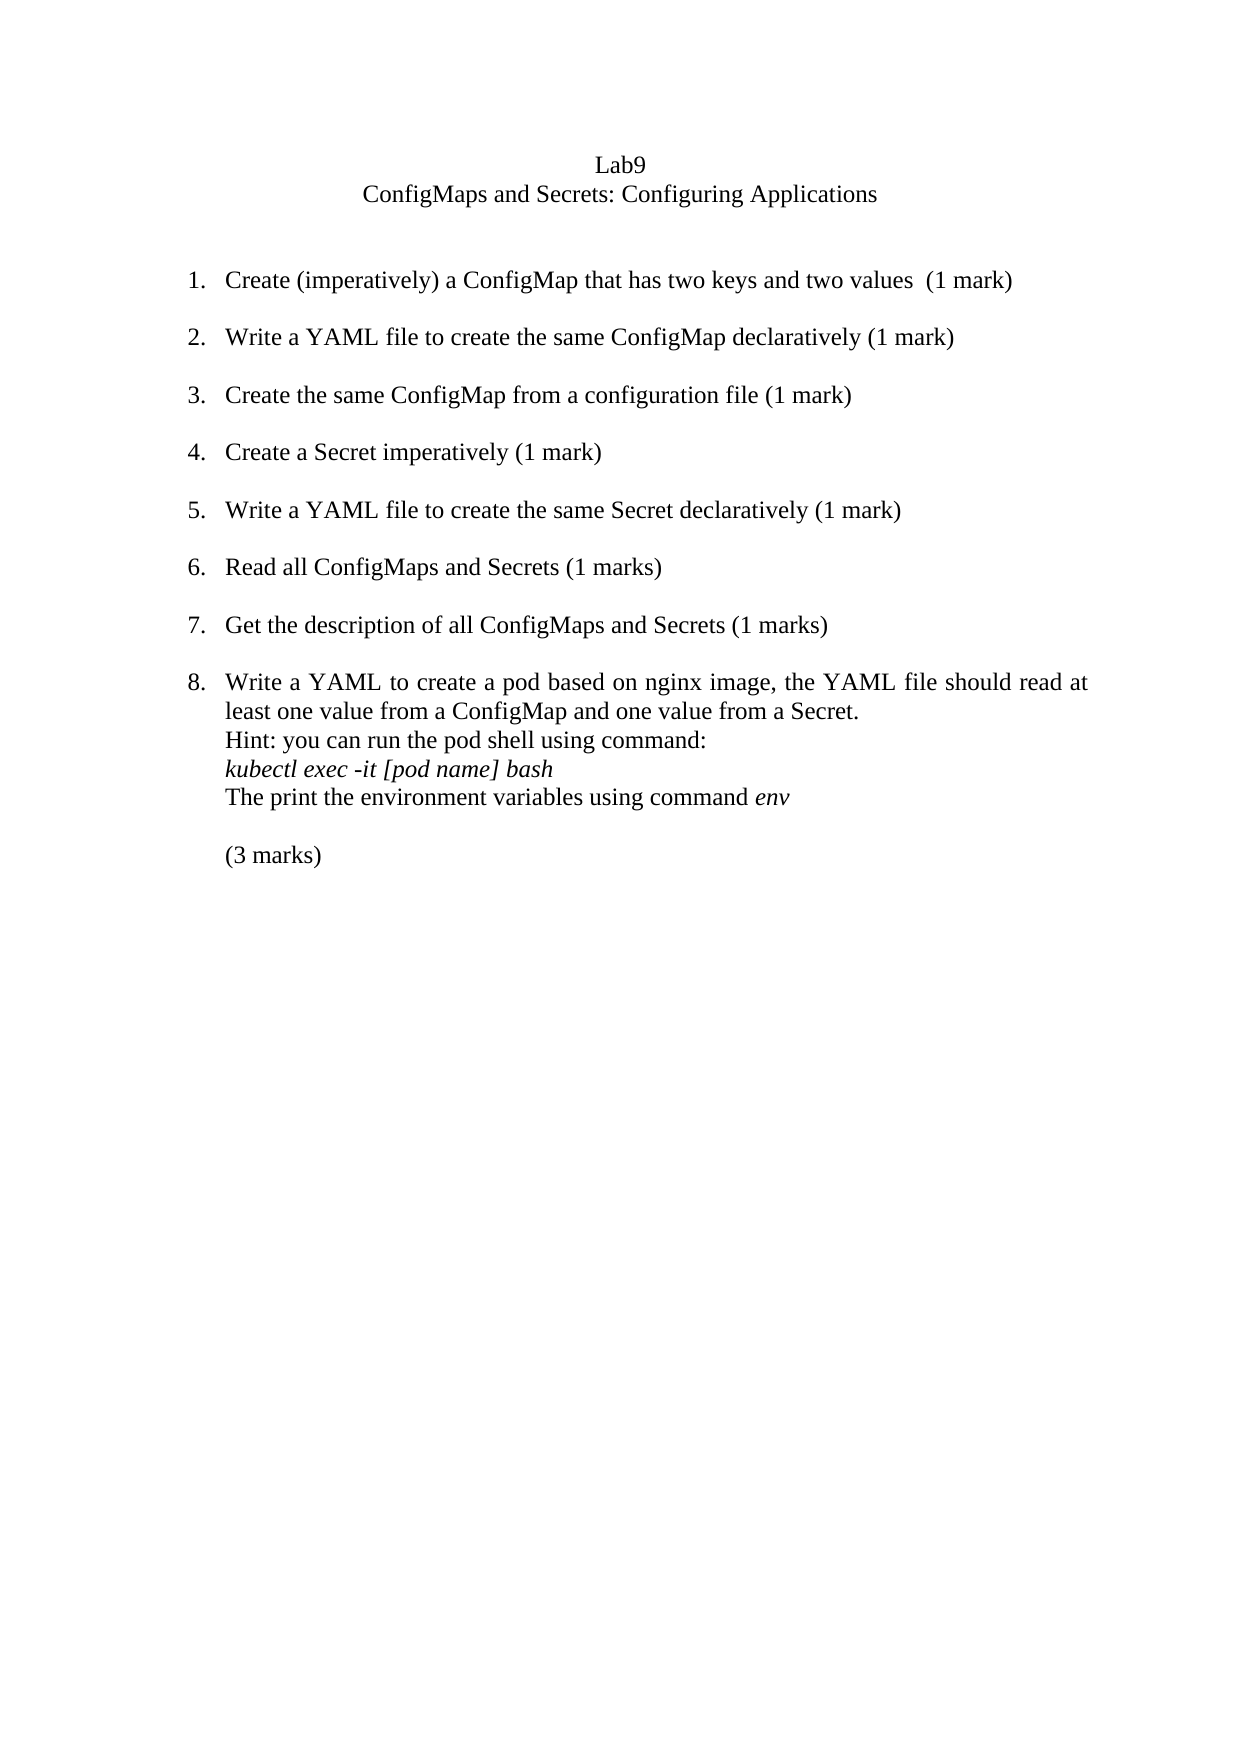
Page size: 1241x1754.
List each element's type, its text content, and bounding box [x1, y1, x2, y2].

list Create a Secret imperatively (1 mark) [187, 437, 1090, 466]
list Read all ConfigMaps and Secrets (1 marks) [187, 552, 1090, 581]
list Write a YAML file to create the same Secret declaratively (1 mark) [187, 495, 1090, 524]
text The print the environment variables using command env [225, 782, 1090, 811]
text Hint: you can run the pod shell using command: [225, 725, 1090, 754]
list Create the same ConfigMap from a configuration file (1 mark) [187, 380, 1090, 409]
list Create (imperatively) a ConfigMap that has two keys and two values (1 mark) [187, 265, 1090, 294]
text ConfigMaps and Secrets: Configuring Applications [150, 179, 1090, 207]
text kubectl exec -it [pod name] bash [225, 754, 1090, 782]
list Get the description of all ConfigMaps and Secrets (1 marks) [187, 610, 1090, 639]
text (3 marks) [225, 840, 1090, 869]
list Write a YAML file to create the same ConfigMap declaratively (1 mark) [187, 322, 1090, 351]
list Write a YAML to create a pod based on nginx image, the YAML file should read at least one value from a ConfigMap and one value from a Secret. [187, 667, 1090, 725]
text Lab9 [150, 150, 1090, 179]
